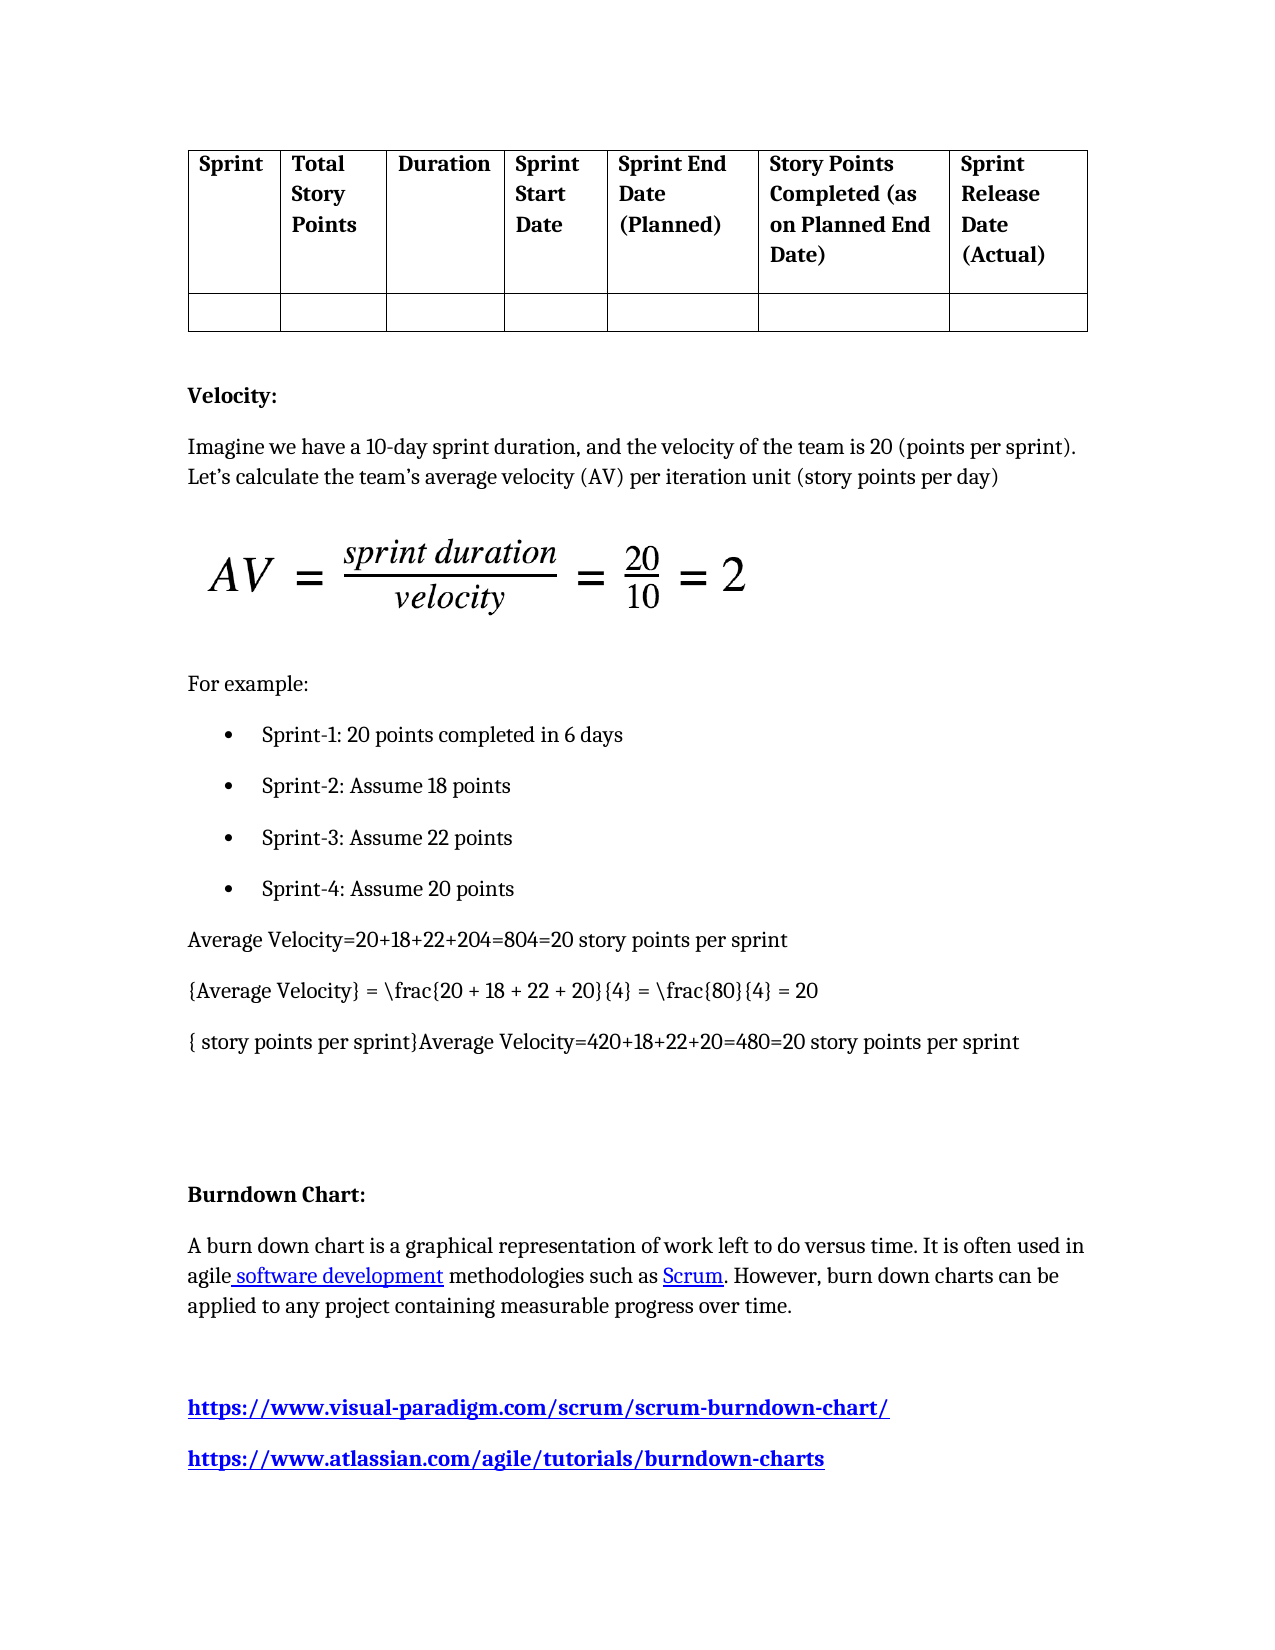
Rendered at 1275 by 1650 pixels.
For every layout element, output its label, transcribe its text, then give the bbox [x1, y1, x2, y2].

table_header Story Points Completed (as on Planned End Date) [759, 151, 949, 293]
table_header Sprint Release Date (Actual) [950, 151, 1087, 293]
list Sprint-4: Assume 20 points [225, 875, 1087, 902]
text https://www.visual-paradigm.com/scrum/scrum-burndown-chart/ [187, 1395, 1087, 1421]
table_cell [281, 294, 386, 331]
picture [187, 515, 772, 647]
text https://www.atlassian.com/agile/tutorials/burndown-charts [187, 1446, 1087, 1472]
text A burn down chart is a graphical representation of work left to do versus time. It is often used in agile software development methodologies such as Scrum. However, burn down charts can be applied to any project containing measurable progress over time. [187, 1233, 1087, 1319]
table_cell [387, 294, 504, 331]
table_header Sprint [189, 151, 280, 293]
table_header Sprint Start Date [505, 151, 607, 293]
text Average Velocity=20+18+22+204=804=20 story points per sprint [187, 926, 1087, 953]
table_cell [608, 294, 758, 331]
list Sprint-2: Assume 18 points [225, 773, 1087, 799]
list Sprint-3: Assume 22 points [225, 824, 1087, 851]
text {Average Velocity} = \frac{20 + 18 + 22 + 20}{4} = \frac{80}{4} = 20 [187, 977, 1087, 1004]
text Imagine we have a 10-day sprint duration, and the velocity of the team is 20 (points per sprint). Let’s calculate the team’s average velocity (AV) per iteration unit (story points per day) [187, 434, 1087, 491]
table_cell [950, 294, 1087, 331]
table_cell [759, 294, 949, 331]
table_cell [505, 294, 607, 331]
table_header Duration [387, 151, 504, 293]
text For example: [187, 671, 1087, 697]
text Velocity: [187, 383, 1087, 409]
text Burndown Chart: [187, 1182, 1087, 1208]
table_header Total Story Points [281, 151, 386, 293]
table_cell [189, 294, 280, 331]
list Sprint-1: 20 points completed in 6 days [225, 722, 1087, 748]
table_header Sprint End Date (Planned) [608, 151, 758, 293]
text { story points per sprint}Average Velocity=420+18+22+20​=480​=20 story points per sprint [187, 1028, 1087, 1055]
